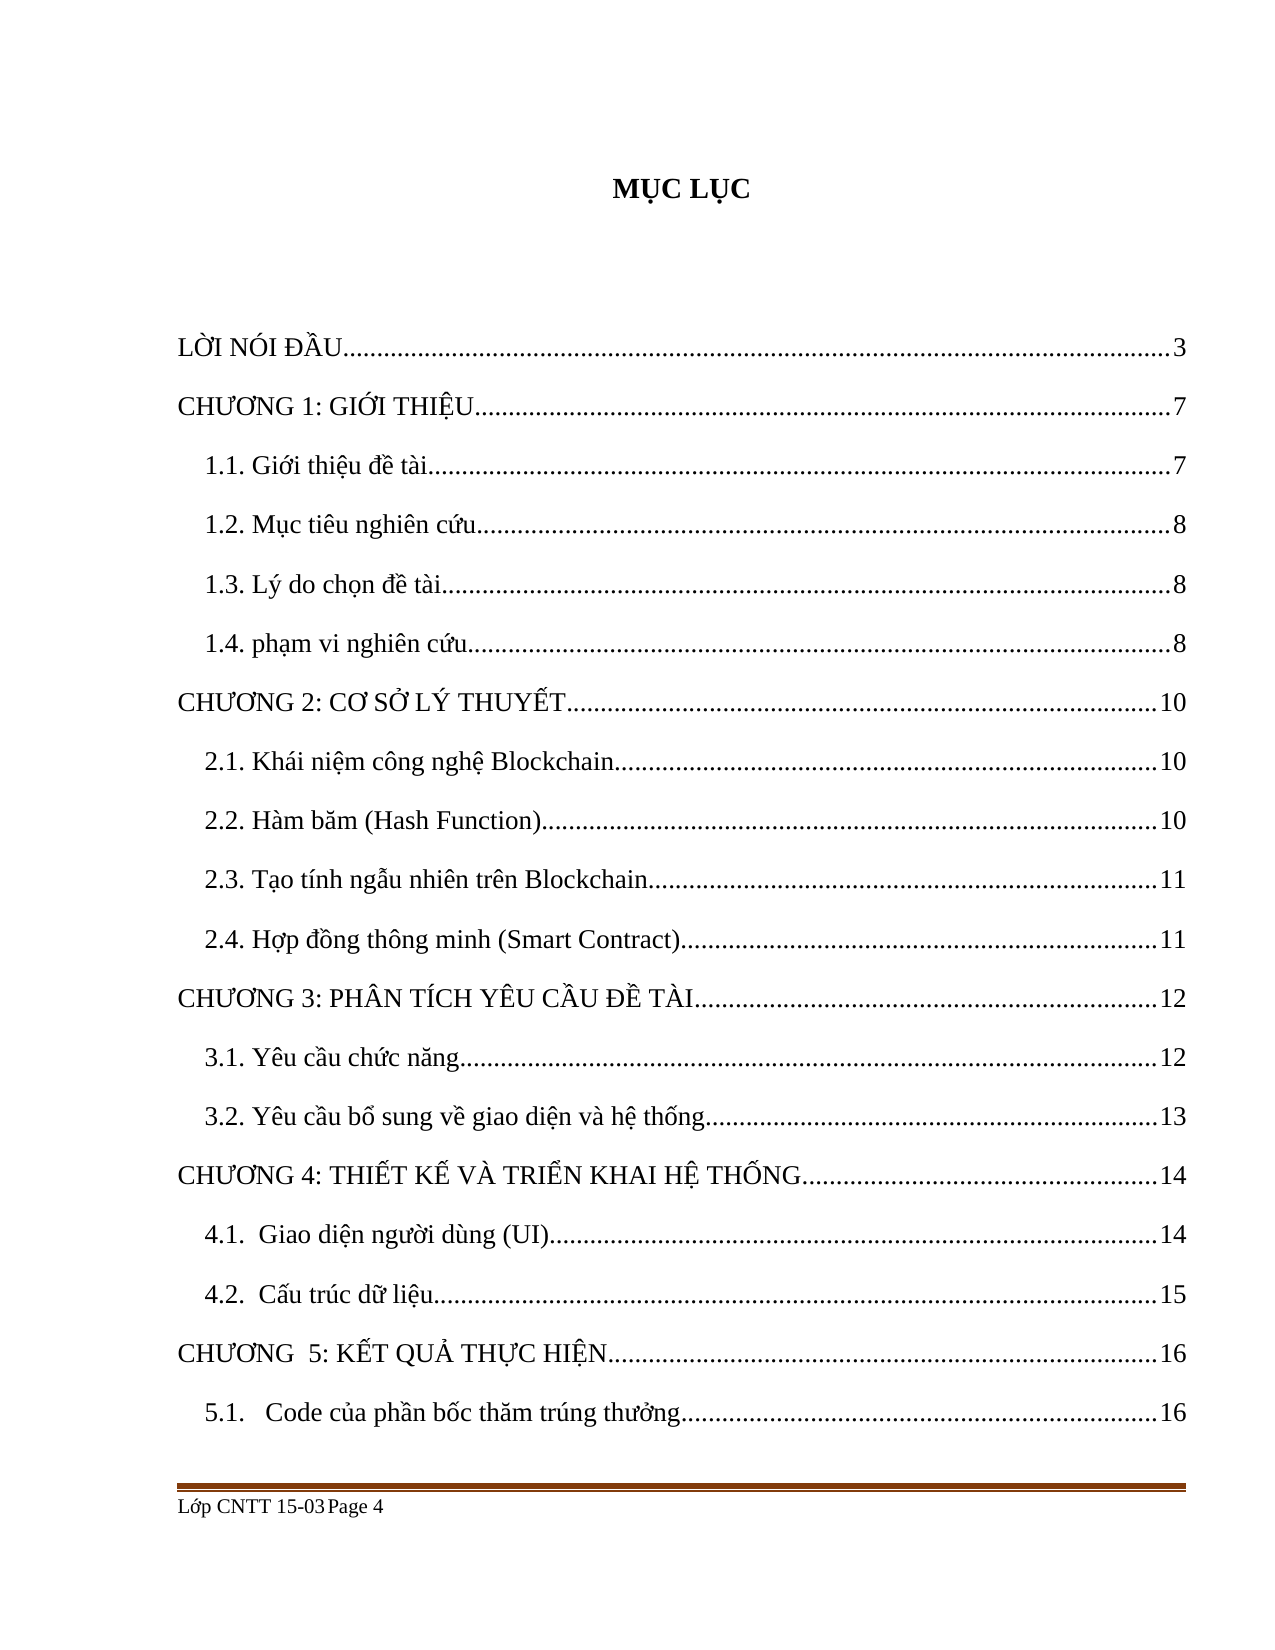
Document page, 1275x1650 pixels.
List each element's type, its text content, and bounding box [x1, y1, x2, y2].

text MỤC LỤC [177, 171, 1186, 205]
